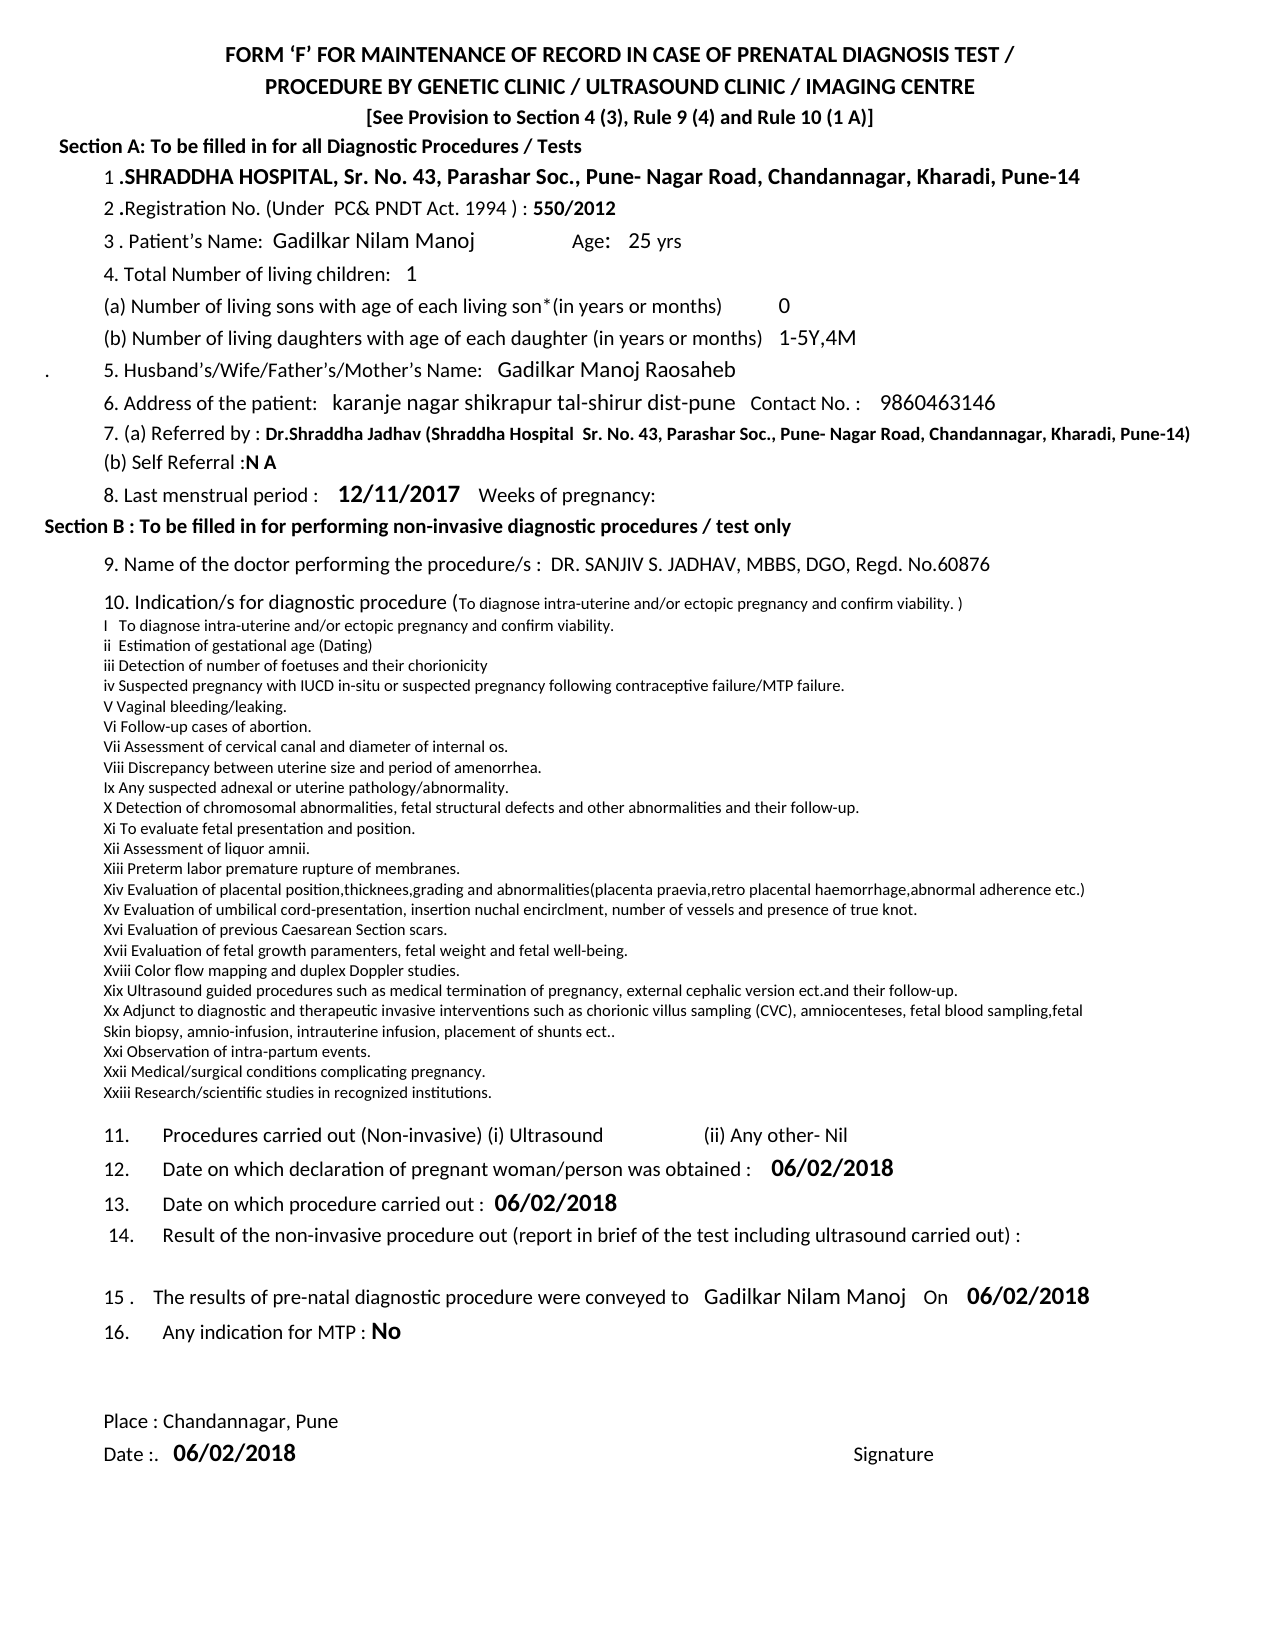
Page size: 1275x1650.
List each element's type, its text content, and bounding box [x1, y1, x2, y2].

text (a) Number of living sons with age of each living son*(in years or months) [44, 291, 1255, 319]
text 2 .Registration No. (Under PC& PNDT Act. 1994 ) : 550/2012 [44, 195, 1196, 220]
text 16. Any indication for MTP : No [0, 1315, 1275, 1346]
text Xxii Medical/surgical conditions complicating pregnancy. [0, 1062, 1275, 1082]
text Section B : To be filled in for performing non-invasive diagnostic procedures / test only [44, 513, 1255, 538]
text 10. Indication/s for diagnostic procedure (To diagnose intra-uterine and/or ectopic pregnancy and confirm viability. ) [75, 589, 1255, 615]
text Xx Adjunct to diagnostic and therapeutic invasive interventions such as chorionic villus sampling (CVC), amniocenteses, fetal blood sampling,fetal [0, 1001, 1275, 1021]
text 11. Procedures carried out (Non-invasive) (i) Ultrasound (ii) Any other- Nil [0, 1123, 1275, 1148]
text iii Detection of number of foetuses and their chorionicity [0, 655, 1196, 676]
text Vi Follow-up cases of abortion. [0, 716, 1196, 737]
text Xviii Color flow mapping and duplex Doppler studies. [0, 960, 1275, 980]
text 7. (a) Referred by : Dr.Shraddha Jadhav (Shraddha Hospital Sr. No. 43, Parashar Soc., Pune- Nagar Road, Chandannagar, Kharadi, Pune-14) [44, 420, 1255, 445]
text 8. Last menstrual period : Weeks of pregnancy: [44, 478, 1255, 509]
text Xiii Preterm labor premature rupture of membranes. [0, 858, 1196, 879]
text I To diagnose intra-uterine and/or ectopic pregnancy and confirm viability. [103, 615, 1255, 635]
text Date :. Signature [0, 1438, 1275, 1468]
text Vii Assessment of cervical canal and diameter of internal os. [0, 737, 1196, 757]
text Xix Ultrasound guided procedures such as medical termination of pregnancy, external cephalic version ect.and their follow-up. [0, 980, 1275, 1001]
text (b) Self Referral :N A [44, 449, 1255, 474]
text ii Estimation of gestational age (Dating) [0, 635, 1196, 655]
text Xiv Evaluation of placental position,thicknees,grading and abnormalities(placenta praevia,retro placental haemorrhage,abnormal adherence etc.) [0, 879, 1275, 899]
text 15 . The results of pre-natal diagnostic procedure were conveyed to On [0, 1280, 1275, 1311]
text Viii Discrepancy between uterine size and period of amenorrhea. [0, 757, 1196, 777]
text Place : Chandannagar, Pune [0, 1408, 1275, 1434]
text (b) Number of living daughters with age of each daughter (in years or months) [44, 323, 1255, 351]
text 3 . Patient’s Name: Age: yrs [44, 224, 1166, 254]
text 6. Address of the patient: Contact No. : [103, 388, 1255, 416]
text FORM ‘F’ FOR MAINTENANCE OF RECORD IN CASE OF PRENATAL DIAGNOSIS TEST / [44, 40, 1196, 68]
text Xxi Observation of intra-partum events. [103, 1041, 1275, 1062]
text 13. Date on which procedure carried out : [0, 1187, 1275, 1217]
text 1 .SHRADDHA HOSPITAL, Sr. No. 43, Parashar Soc., Pune- Nagar Road, Chandannagar, Kharadi, Pune-14 [44, 162, 1196, 191]
text . 5. Husband’s/Wife/Father’s/Mother’s Name: [44, 355, 1255, 383]
text V Vaginal bleeding/leaking. [0, 696, 1196, 716]
text X Detection of chromosomal abnormalities, fetal structural defects and other abnormalities and their follow-up. [0, 798, 1196, 818]
text Ix Any suspected adnexal or uterine pathology/abnormality. [0, 777, 1196, 798]
text iv Suspected pregnancy with IUCD in-situ or suspected pregnancy following contraceptive failure/MTP failure. [0, 676, 1196, 696]
text Skin biopsy, amnio-infusion, intrauterine infusion, placement of shunts ect.. [0, 1021, 1275, 1041]
text 4. Total Number of living children: [44, 259, 1196, 287]
text PROCEDURE BY GENETIC CLINIC / ULTRASOUND CLINIC / IMAGING CENTRE [44, 72, 1196, 100]
text Xvii Evaluation of fetal growth paramenters, fetal weight and fetal well-being. [0, 940, 1275, 960]
text [See Provision to Section 4 (3), Rule 9 (4) and Rule 10 (1 A)] [44, 104, 1196, 129]
text Xxiii Research/scientific studies in recognized institutions. [0, 1082, 1275, 1102]
text Xii Assessment of liquor amnii. [0, 838, 1196, 858]
text 12. Date on which declaration of pregnant woman/person was obtained : [0, 1152, 1275, 1182]
text Xv Evaluation of umbilical cord-presentation, insertion nuchal encirclment, number of vessels and presence of true knot. [0, 899, 1275, 919]
text 9. Name of the doctor performing the procedure/s : DR. SANJIV S. JADHAV, MBBS, DGO, Regd. No.60876 [0, 551, 1255, 577]
text Xvi Evaluation of previous Caesarean Section scars. [0, 919, 1275, 940]
text Section A: To be filled in for all Diagnostic Procedures / Tests [44, 133, 1196, 159]
text Xi To evaluate fetal presentation and position. [0, 818, 1196, 838]
text 14. Result of the non-invasive procedure out (report in brief of the test including ultrasound carried out) : [103, 1222, 1226, 1247]
